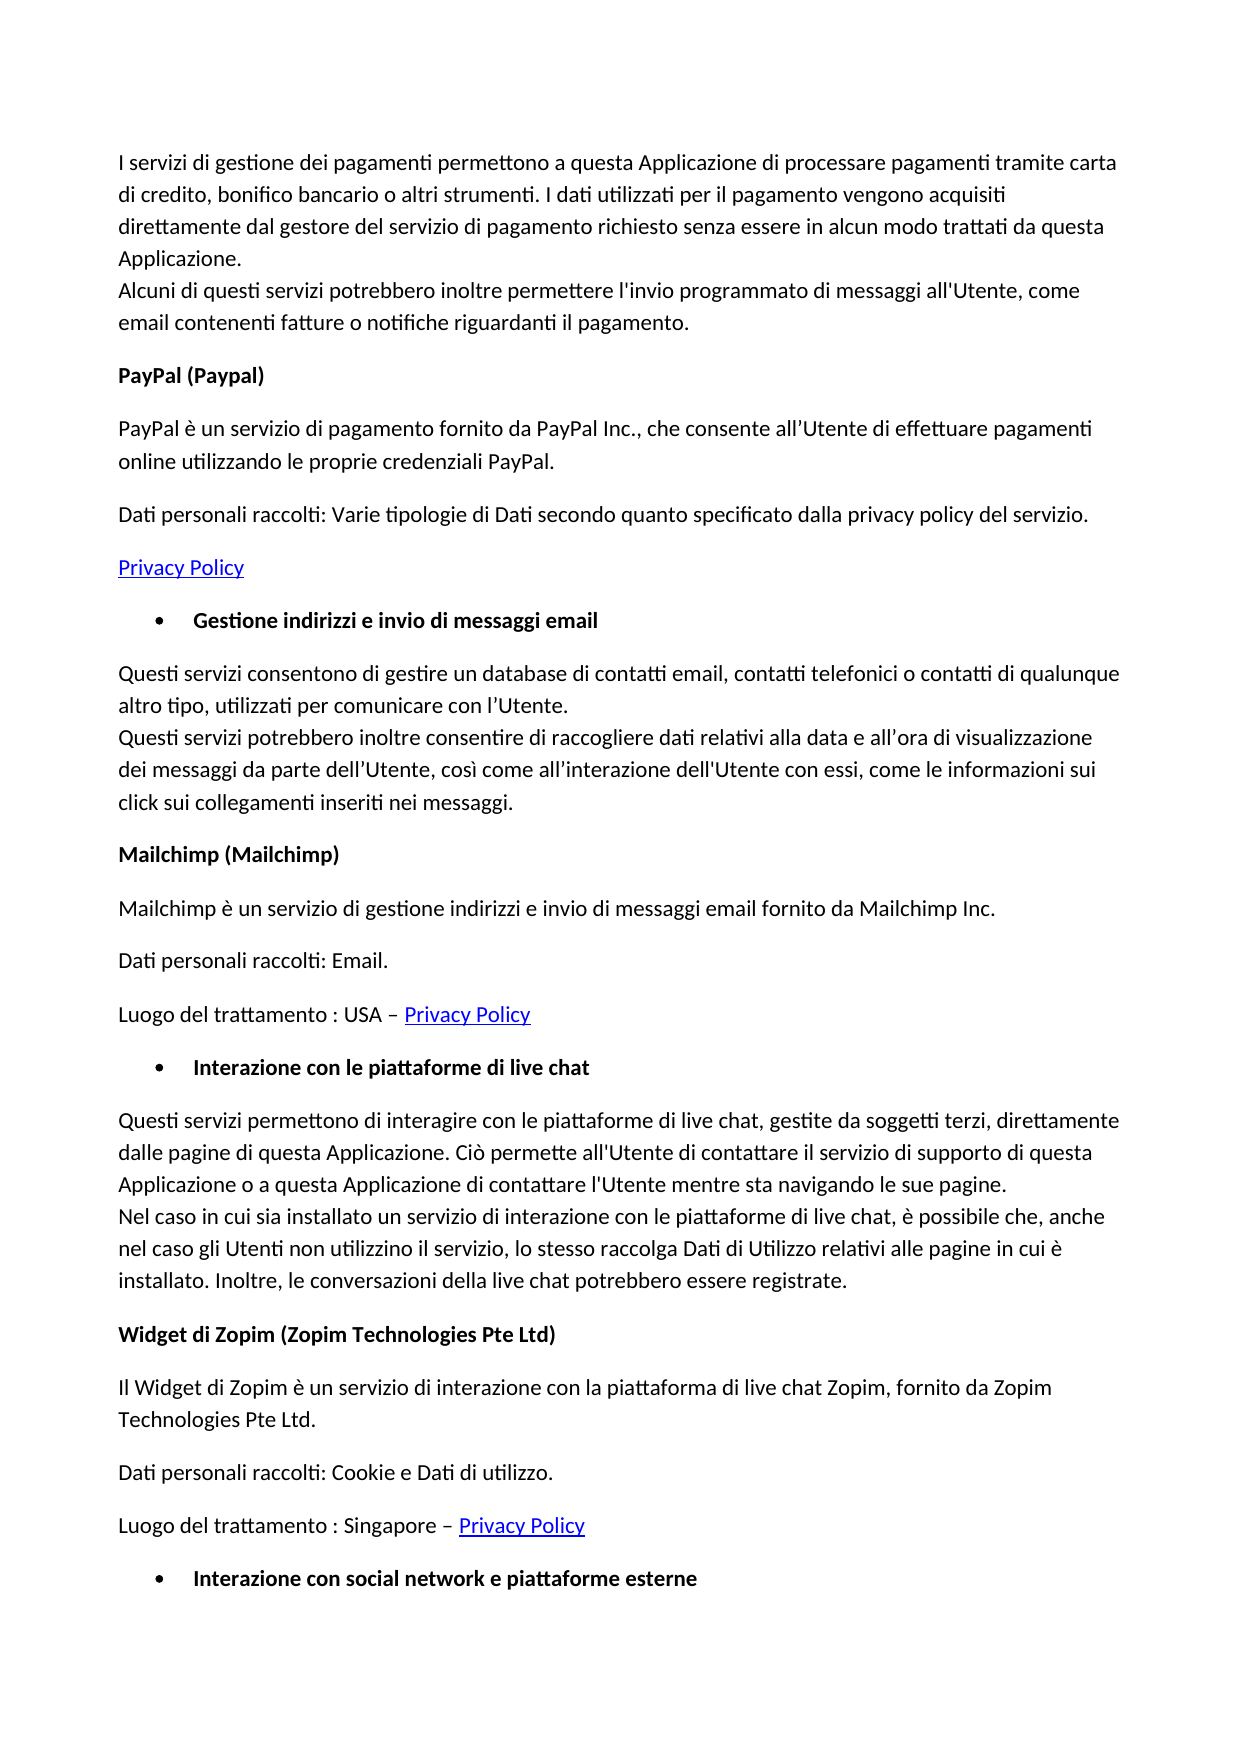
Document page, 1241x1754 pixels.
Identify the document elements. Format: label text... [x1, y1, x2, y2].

text I servizi di gestione dei pagamenti permettono a questa Applicazione di processare pagamenti tramite carta di credito, bonifico bancario o altri strumenti. I dati utilizzati per il pagamento vengono acquisiti direttamente dal gestore del servizio di pagamento richiesto senza essere in alcun modo trattati da questa Applicazione. Alcuni di questi servizi potrebbero inoltre permettere l'invio programmato di messaggi all'Utente, come email contenenti fatture o notifiche riguardanti il pagamento. [118, 148, 1122, 337]
text Dati personali raccolti: Varie tipologie di Dati secondo quanto specificato dalla privacy policy del servizio. [118, 500, 1122, 528]
text Privacy Policy [118, 553, 1122, 581]
text Widget di Zopim (Zopim Technologies Pte Ltd) [118, 1320, 1122, 1348]
text Il Widget di Zopim è un servizio di interazione con la piattaforma di live chat Zopim, fornito da Zopim Technologies Pte Ltd. [118, 1373, 1122, 1433]
text Dati personali raccolti: Email. [118, 947, 1122, 975]
text Mailchimp (Mailchimp) [118, 841, 1122, 869]
text Luogo del trattamento : Singapore – Privacy Policy [118, 1511, 1122, 1539]
text Questi servizi consentono di gestire un database di contatti email, contatti telefonici o contatti di qualunque altro tipo, utilizzati per comunicare con l’Utente. Questi servizi potrebbero inoltre consentire di raccogliere dati relativi alla data e all’ora di visualizzazione dei messaggi da parte dell’Utente, così come all’interazione dell'Utente con essi, come le informazioni sui click sui collegamenti inseriti nei messaggi. [118, 659, 1122, 816]
list Interazione con social network e piattaforme esterne [156, 1564, 1122, 1592]
text Luogo del trattamento : USA – Privacy Policy [118, 1000, 1122, 1028]
text PayPal è un servizio di pagamento fornito da PayPal Inc., che consente all’Utente di effettuare pagamenti online utilizzando le proprie credenziali PayPal. [118, 414, 1122, 475]
text Mailchimp è un servizio di gestione indirizzi e invio di messaggi email fornito da Mailchimp Inc. [118, 894, 1122, 922]
list Gestione indirizzi e invio di messaggi email [156, 606, 1122, 634]
list Interazione con le piattaforme di live chat [156, 1053, 1122, 1081]
text PayPal (Paypal) [118, 362, 1122, 389]
text Questi servizi permettono di interagire con le piattaforme di live chat, gestite da soggetti terzi, direttamente dalle pagine di questa Applicazione. Ciò permette all'Utente di contattare il servizio di supporto di questa Applicazione o a questa Applicazione di contattare l'Utente mentre sta navigando le sue pagine. Nel caso in cui sia installato un servizio di interazione con le piattaforme di live chat, è possibile che, anche nel caso gli Utenti non utilizzino il servizio, lo stesso raccolga Dati di Utilizzo relativi alle pagine in cui è installato. Inoltre, le conversazioni della live chat potrebbero essere registrate. [118, 1106, 1122, 1295]
text Dati personali raccolti: Cookie e Dati di utilizzo. [118, 1458, 1122, 1486]
